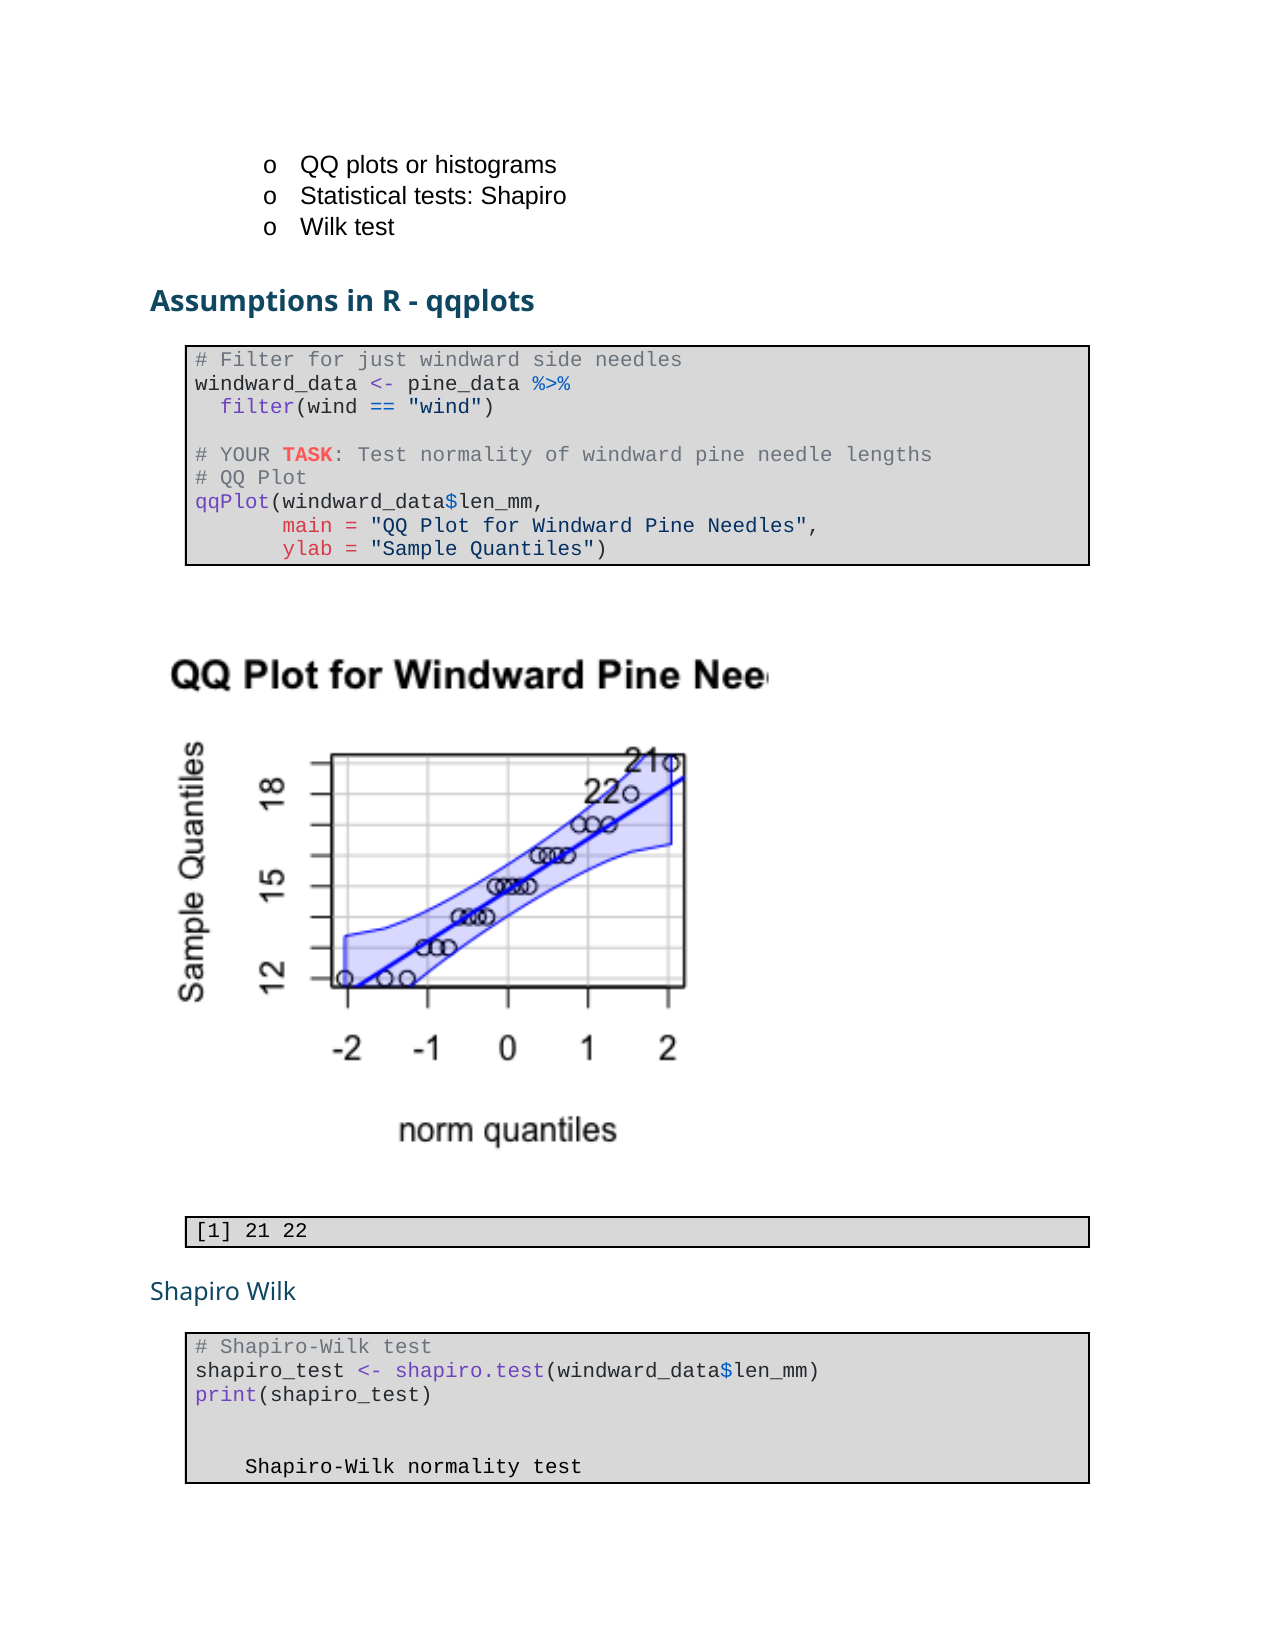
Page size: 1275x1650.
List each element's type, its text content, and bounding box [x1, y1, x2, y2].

subtitle Shapiro Wilk [150, 1273, 1125, 1307]
text [1] 21 22 [187, 1218, 1088, 1246]
list QQ plots or histograms [262, 150, 1125, 181]
picture [168, 591, 769, 1192]
text # Filter for just windward side needles windward_data <- pine_data %>% filter(wind == "wind") # YOUR TASK: Test normality of windward pine needle lengths # QQ Plot qqPlot(windward_data$len_mm, main = "QQ Plot for Windward Pine Needles", ylab = "Sample Quantiles") [187, 347, 1088, 564]
subtitle Assumptions in R - qqplots [150, 280, 1125, 320]
text # Shapiro-Wilk test shapiro_test <- shapiro.test(windward_data$len_mm) print(shapiro_test) [187, 1334, 1088, 1407]
list Wilk test [262, 212, 1125, 243]
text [187, 1428, 1088, 1482]
list Statistical tests: Shapiro [262, 181, 1125, 212]
